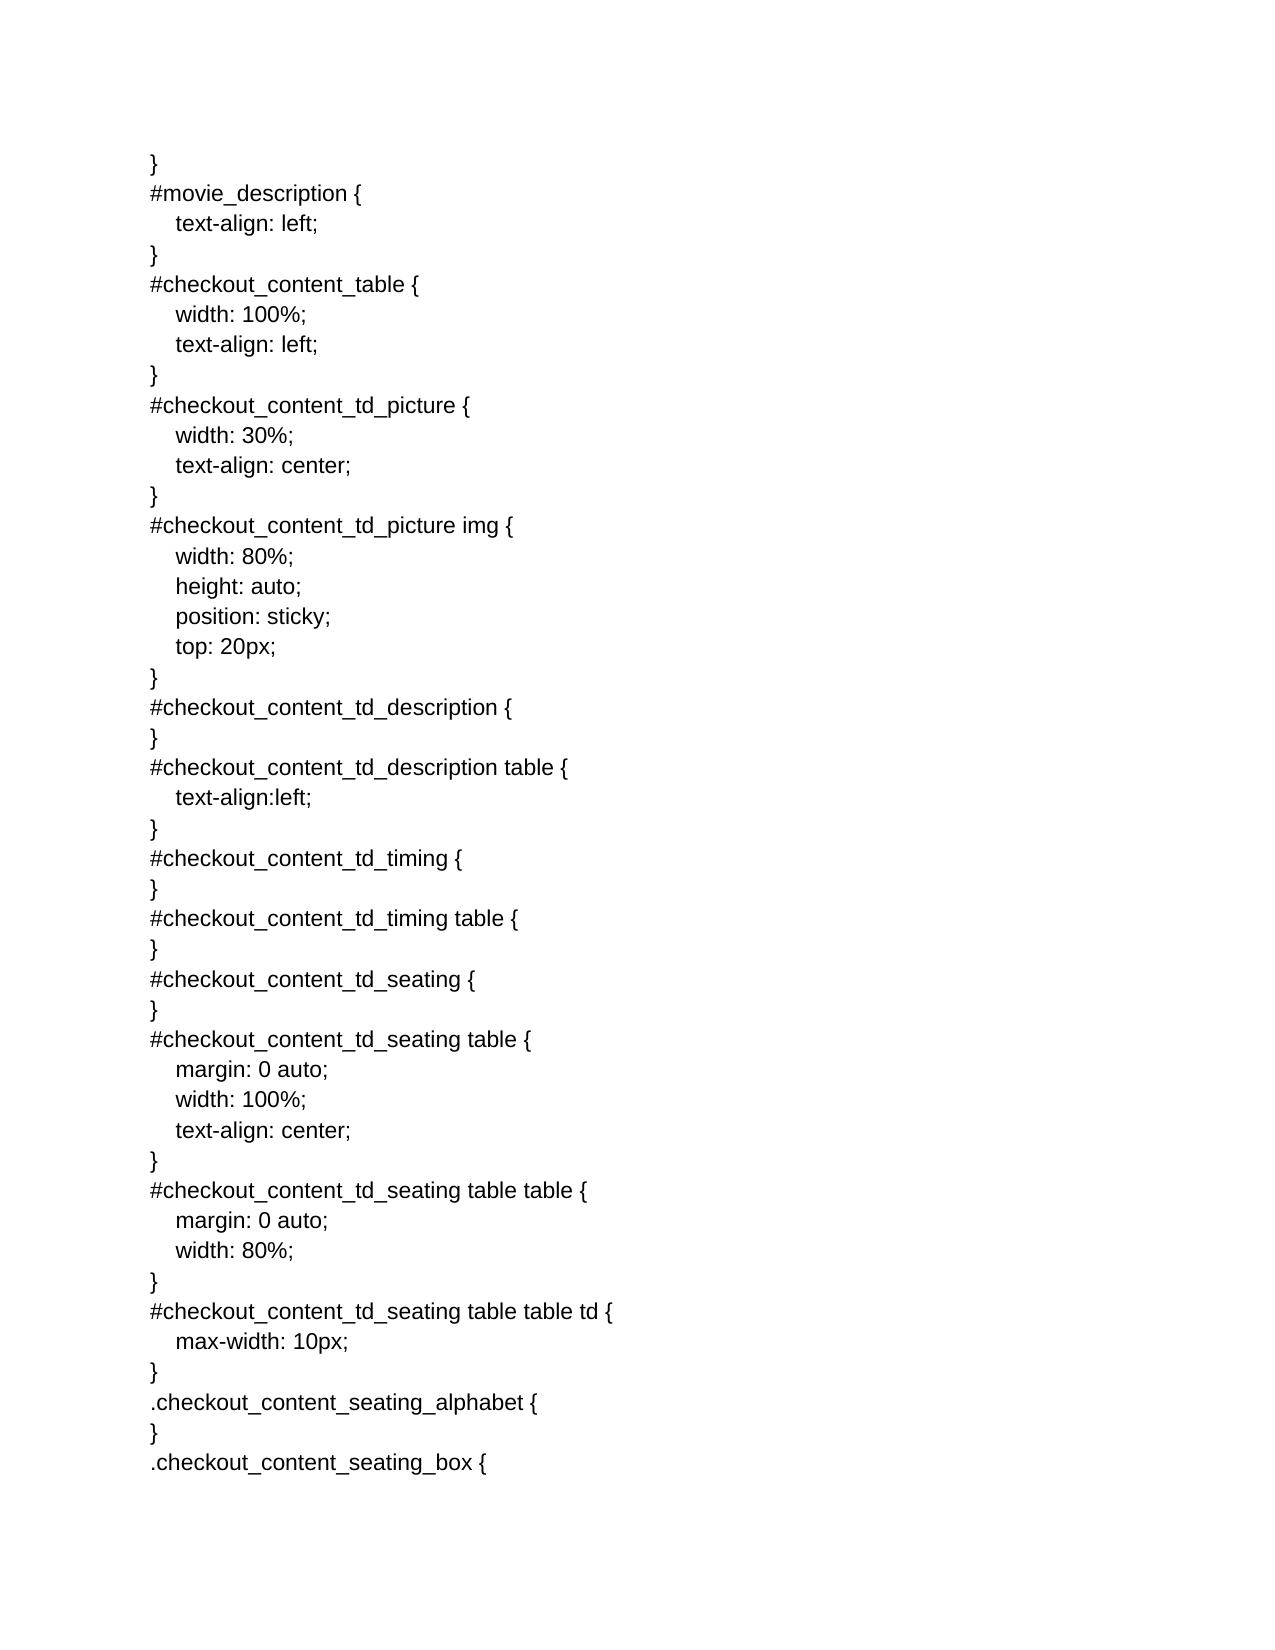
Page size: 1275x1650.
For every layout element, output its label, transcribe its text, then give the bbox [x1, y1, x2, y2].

text margin: 0 auto; [150, 1056, 1125, 1083]
text #checkout_content_td_description table { [150, 754, 1125, 781]
text text-align: left; [150, 331, 1125, 358]
text top: 20px; [150, 633, 1125, 660]
text } [150, 1419, 1125, 1445]
text #checkout_content_td_seating table { [150, 1026, 1125, 1052]
text } [150, 1268, 1125, 1294]
text #checkout_content_td_seating table table td { [150, 1298, 1125, 1324]
text .checkout_content_seating_alphabet { [150, 1388, 1125, 1415]
text } [150, 241, 1125, 267]
text #checkout_content_table { [150, 271, 1125, 297]
text } [150, 361, 1125, 388]
text } [150, 935, 1125, 962]
text #checkout_content_td_picture img { [150, 512, 1125, 539]
text #checkout_content_td_seating table table { [150, 1177, 1125, 1203]
text width: 100%; [150, 301, 1125, 327]
text } [150, 482, 1125, 509]
text } [150, 875, 1125, 901]
text .checkout_content_seating_box { [150, 1449, 1125, 1475]
text #checkout_content_td_timing table { [150, 905, 1125, 932]
text height: auto; [150, 573, 1125, 599]
text width: 80%; [150, 543, 1125, 569]
text text-align: center; [150, 452, 1125, 478]
text #checkout_content_td_picture { [150, 392, 1125, 418]
text width: 80%; [150, 1237, 1125, 1264]
text #movie_description { [150, 180, 1125, 207]
text } [150, 1358, 1125, 1385]
text text-align: center; [150, 1117, 1125, 1143]
text width: 100%; [150, 1086, 1125, 1113]
text } [150, 150, 1125, 176]
text } [150, 1147, 1125, 1173]
text max-width: 10px; [150, 1328, 1125, 1354]
text position: sticky; [150, 603, 1125, 629]
text text-align: left; [150, 210, 1125, 237]
text #checkout_content_td_description { [150, 694, 1125, 720]
text } [150, 814, 1125, 841]
text #checkout_content_td_timing { [150, 845, 1125, 871]
text } [150, 724, 1125, 750]
text } [150, 996, 1125, 1022]
text width: 30%; [150, 422, 1125, 448]
text text-align:left; [150, 784, 1125, 811]
text margin: 0 auto; [150, 1207, 1125, 1234]
text } [150, 663, 1125, 690]
text #checkout_content_td_seating { [150, 966, 1125, 992]
